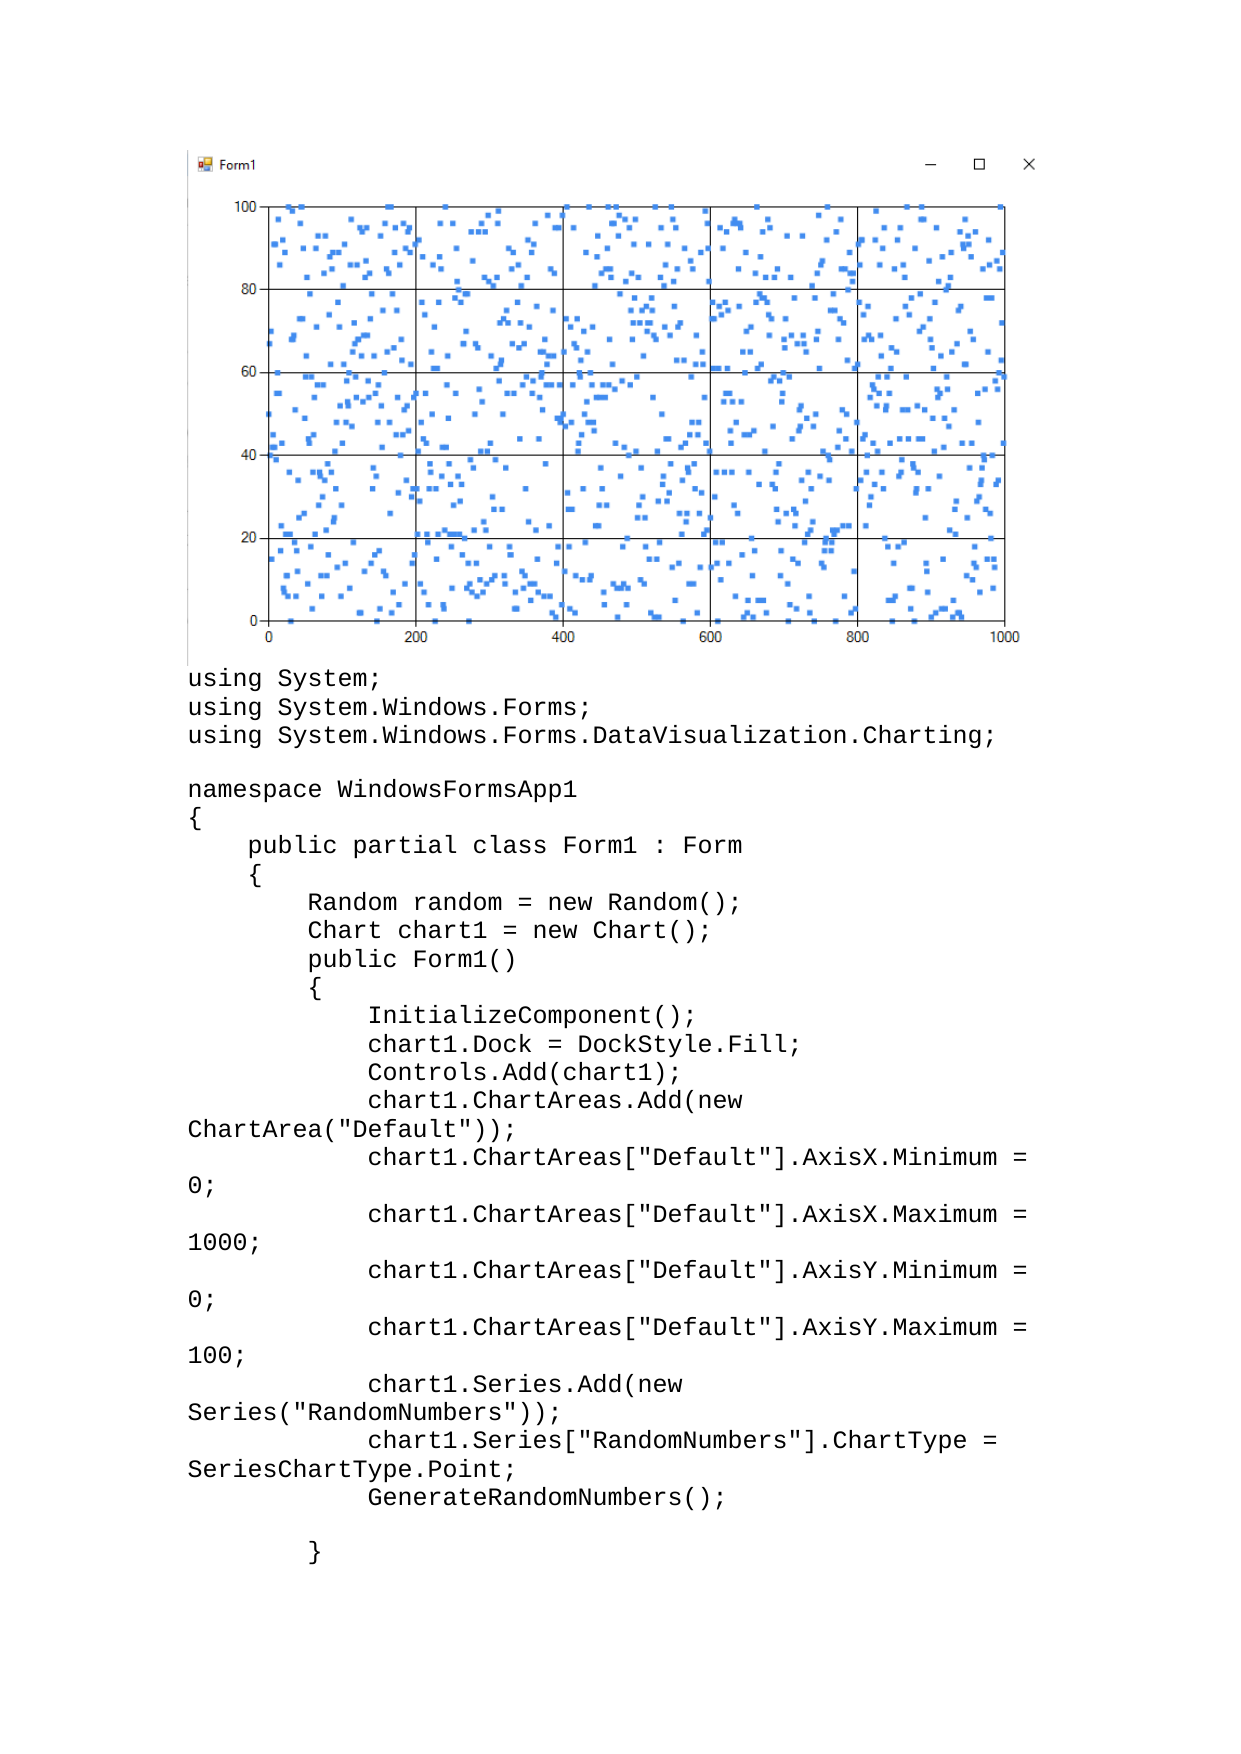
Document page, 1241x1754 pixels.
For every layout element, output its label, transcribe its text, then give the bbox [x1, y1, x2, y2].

picture [187, 150, 1053, 666]
text InitializeComponent(); [187, 1003, 1053, 1031]
text } [187, 1538, 1053, 1567]
text using System.Windows.Forms.DataVisualization.Charting; [187, 723, 1053, 751]
text { [187, 861, 1053, 890]
text namespace WindowsFormsApp1 [187, 776, 1053, 805]
text chart1.Series.Add(new Series("RandomNumbers")); [187, 1371, 1053, 1428]
text chart1.Series["RandomNumbers"].ChartType = SeriesChartType.Point; [187, 1428, 1053, 1485]
text public partial class Form1 : Form [187, 833, 1053, 861]
text public Form1() [187, 946, 1053, 975]
text using System; [187, 666, 1053, 694]
text using System.Windows.Forms; [187, 694, 1053, 723]
text Chart chart1 = new Chart(); [187, 918, 1053, 946]
text chart1.Dock = DockStyle.Fill; [187, 1031, 1053, 1060]
text chart1.ChartAreas["Default"].AxisX.Minimum = 0; [187, 1145, 1053, 1201]
text chart1.ChartAreas["Default"].AxisX.Maximum = 1000; [187, 1201, 1053, 1258]
text chart1.ChartAreas["Default"].AxisY.Minimum = 0; [187, 1258, 1053, 1315]
text chart1.ChartAreas["Default"].AxisY.Maximum = 100; [187, 1315, 1053, 1371]
text Random random = new Random(); [187, 890, 1053, 918]
text Controls.Add(chart1); [187, 1060, 1053, 1088]
text GenerateRandomNumbers(); [187, 1485, 1053, 1513]
text { [187, 975, 1053, 1003]
text chart1.ChartAreas.Add(new ChartArea("Default")); [187, 1088, 1053, 1145]
text { [187, 805, 1053, 833]
